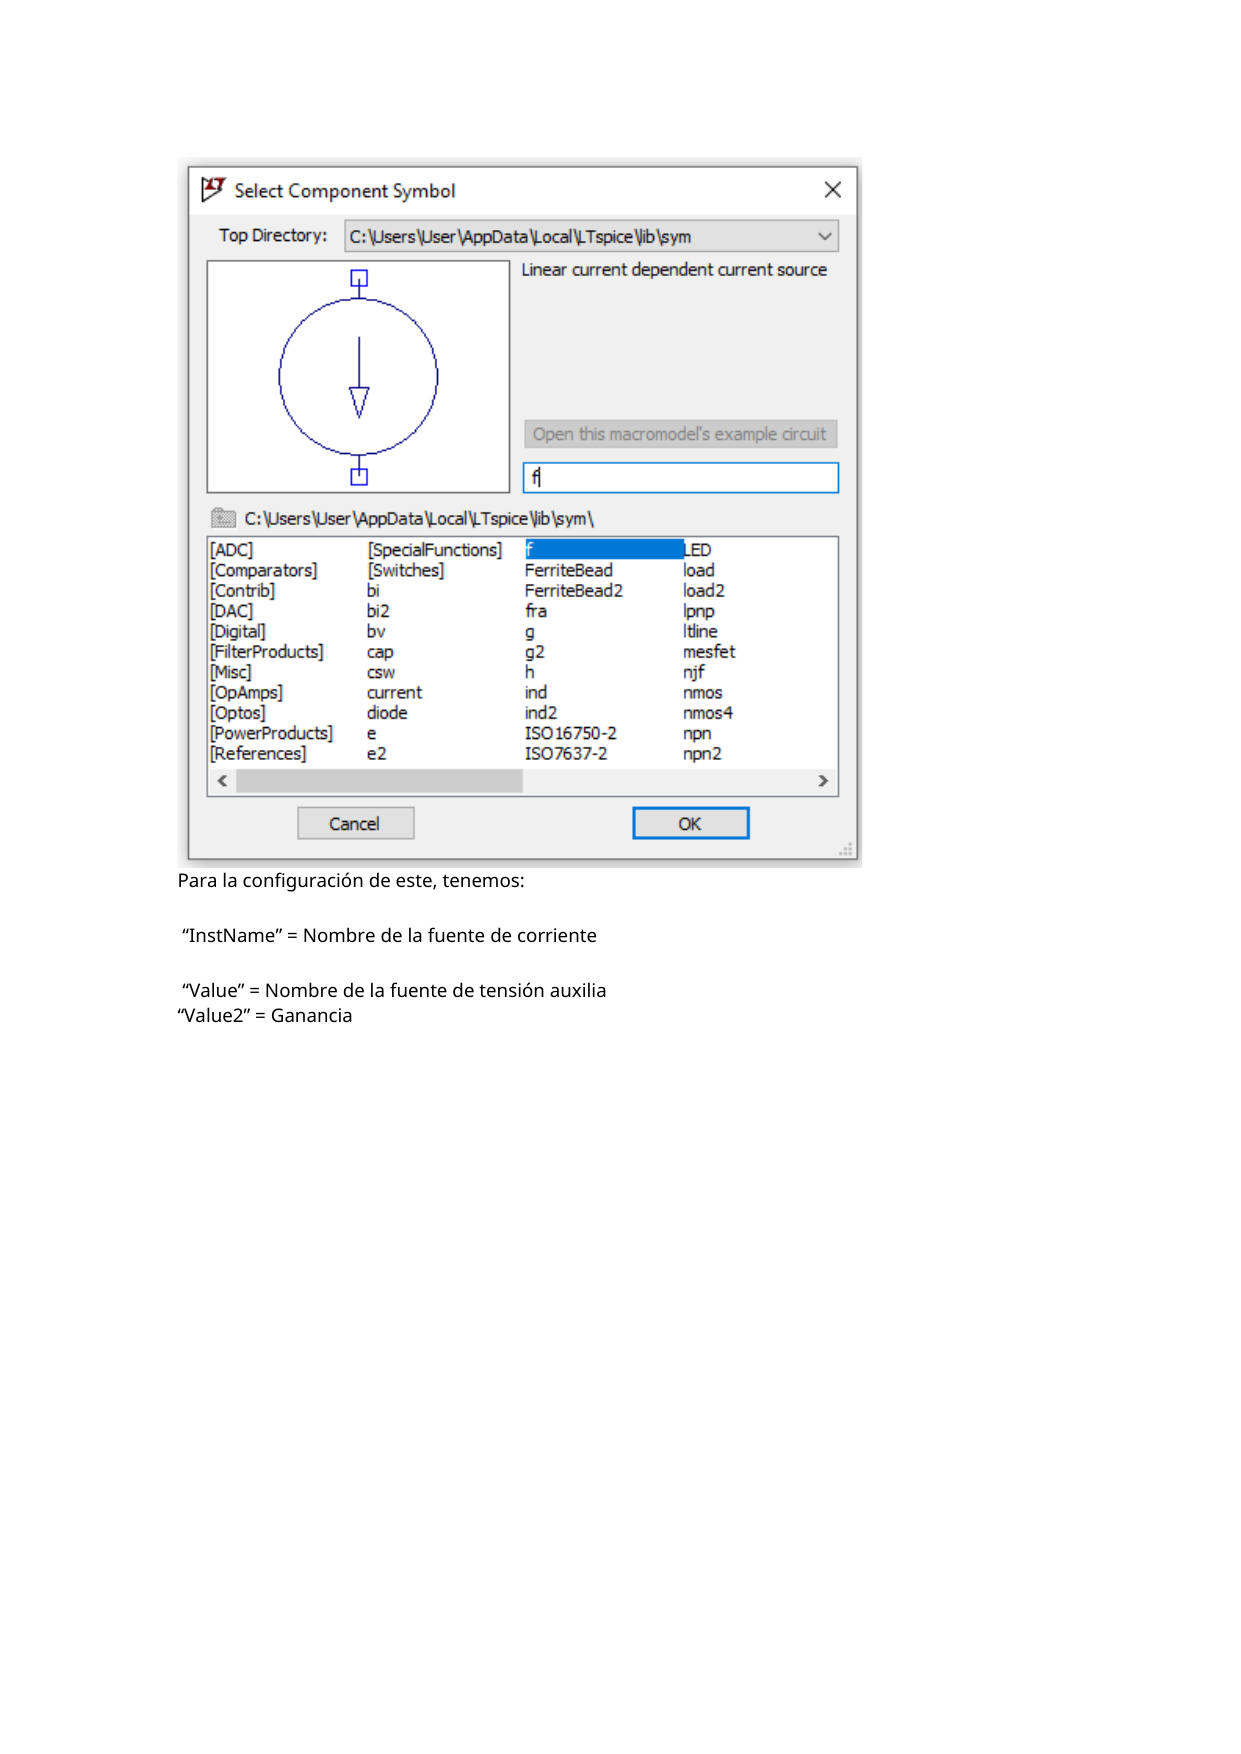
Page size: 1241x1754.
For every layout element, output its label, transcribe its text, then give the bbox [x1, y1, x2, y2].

picture [177, 157, 863, 868]
text “InstName” = Nombre de la fuente de corriente [177, 922, 1063, 948]
text “Value” = Nombre de la fuente de tensión auxilia [177, 977, 1063, 1002]
text “Value2” = Ganancia [177, 1002, 1063, 1028]
